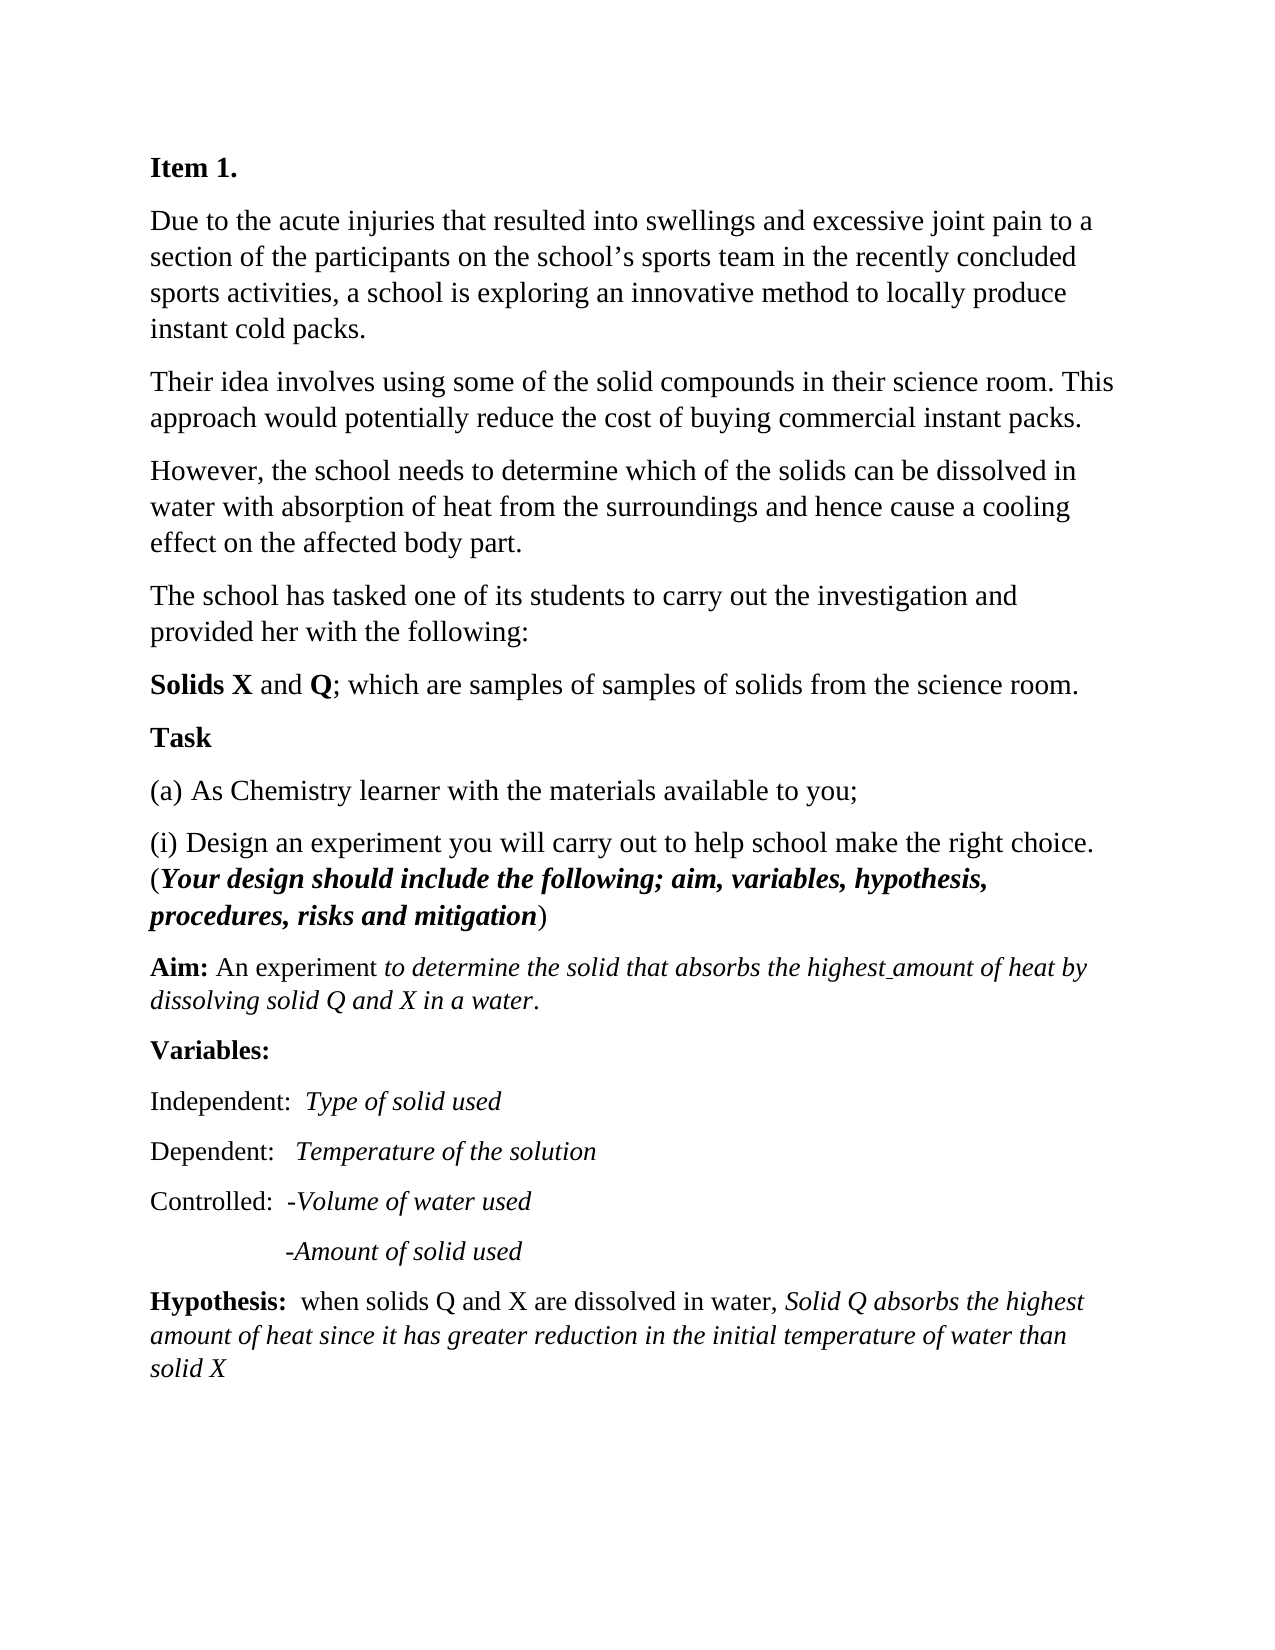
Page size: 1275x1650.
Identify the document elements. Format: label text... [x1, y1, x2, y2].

text (a) As Chemistry learner with the materials available to you; [150, 773, 1125, 806]
text The school has tasked one of its students to carry out the investigation and provided her with the following: [150, 578, 1125, 648]
text Dependent: Temperature of the solution [150, 1135, 1125, 1166]
text Hypothesis: when solids Q and X are dissolved in water, Solid Q absorbs the highest amount of heat since it has greater reduction in the initial temperature of water than solid X [150, 1285, 1125, 1384]
text Solids X and Q; which are samples of samples of solids from the science room. [150, 667, 1125, 701]
text Due to the acute injuries that resulted into swellings and excessive joint pain to a section of the participants on the school’s sports team in the recently concluded sports activities, a school is exploring an innovative method to locally produce instant cold packs. [150, 203, 1125, 345]
text (i) Design an experiment you will carry out to help school make the right choice. (Your design should include the following; aim, variables, hypothesis, procedures, risks and mitigation) [150, 826, 1125, 931]
text Controlled: -Volume of water used [150, 1185, 1125, 1216]
text Task [150, 720, 1125, 753]
text -Amount of solid used [150, 1235, 1125, 1266]
text Aim: An experiment to determine the solid that absorbs the highest amount of heat by dissolving solid Q and X in a water. [150, 951, 1125, 1015]
text Item 1. [150, 150, 1125, 183]
text Their idea involves using some of the solid compounds in their science room. This approach would potentially reduce the cost of buying commercial instant packs. [150, 364, 1125, 434]
text However, the school needs to determine which of the solids can be dissolved in water with absorption of heat from the surroundings and hence cause a cooling effect on the affected body part. [150, 453, 1125, 559]
text Independent: Type of solid used [150, 1084, 1125, 1116]
text Variables: [150, 1034, 1125, 1066]
